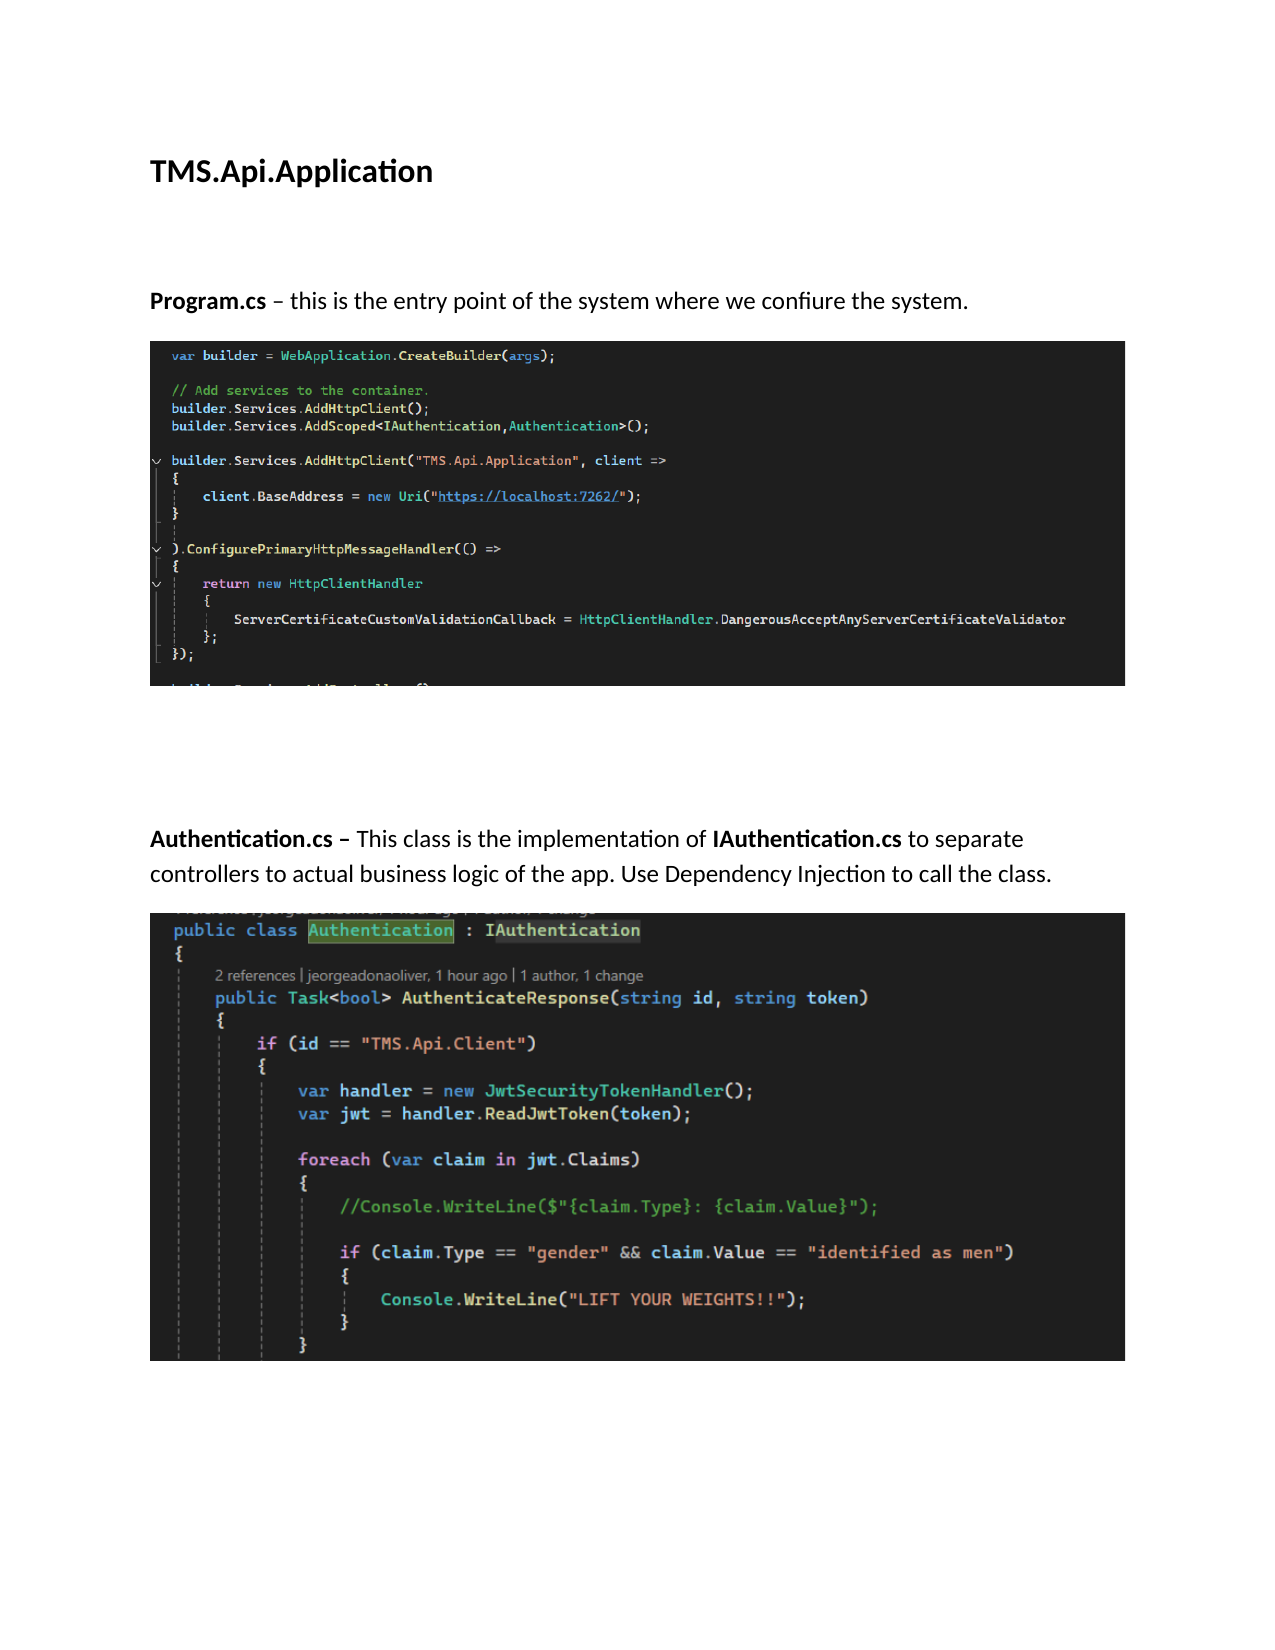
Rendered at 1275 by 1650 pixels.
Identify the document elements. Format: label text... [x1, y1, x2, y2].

picture [150, 341, 1125, 686]
picture [150, 913, 1125, 1361]
text Authentication.cs – This class is the implementation of IAuthentication.cs to separate controllers to actual business logic of the app. Use Dependency Injection to call the class. [150, 823, 1125, 888]
text TMS.Api.Application [150, 150, 1125, 191]
text Program.cs – this is the entry point of the system where we confiure the system. [150, 285, 1125, 316]
